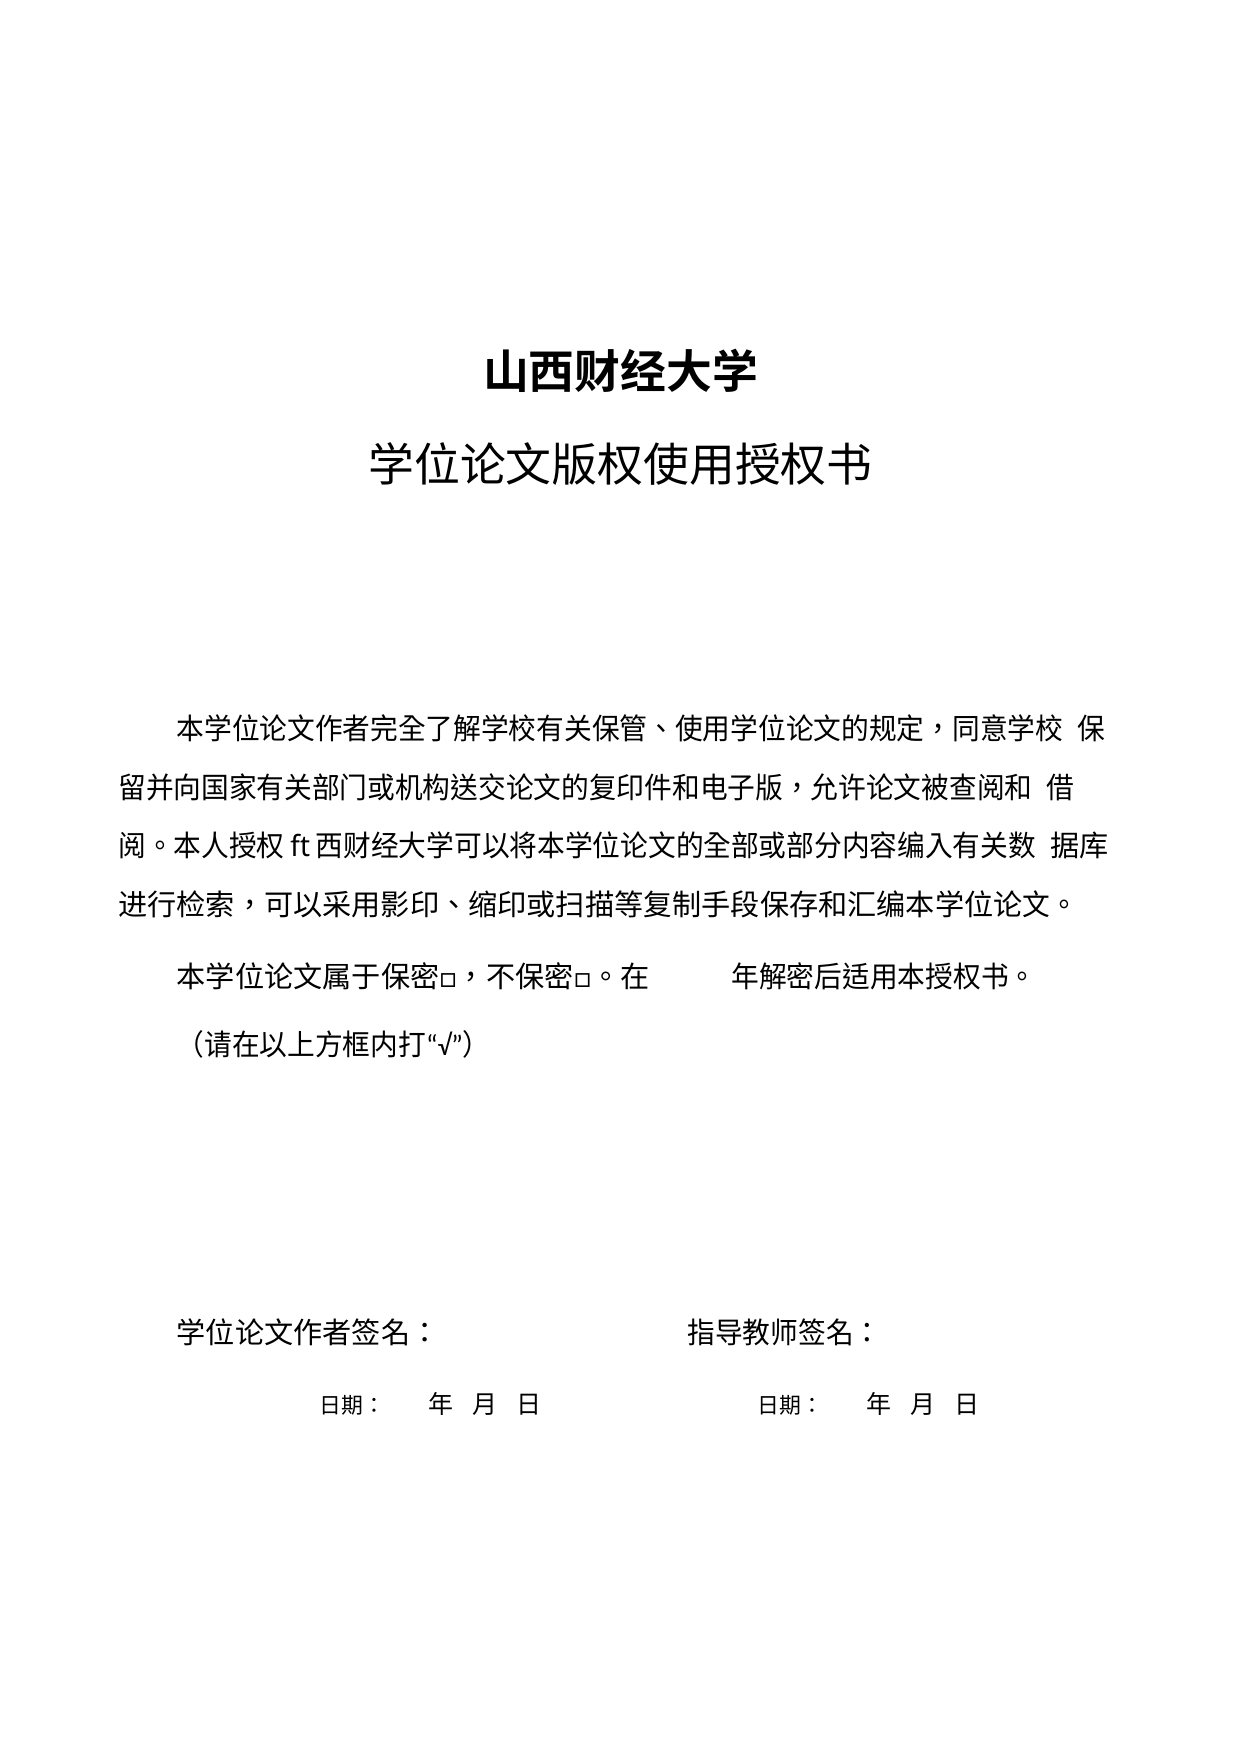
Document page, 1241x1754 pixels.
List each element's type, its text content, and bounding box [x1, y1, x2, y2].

text （请在以上方框内打“√”） [176, 1014, 1136, 1062]
text 本学位论文作者完全了解学校有关保管、使用学位论文的规定，同意学校 保留并向国家有关部门或机构送交论文的复印件和电子版，允许论文被查阅和 借阅。本人授权ft西财经大学可以将本学位论文的全部或部分内容编入有关数 据库进行检索，可以采用影印、缩印或扫描等复制手段保存和汇编本学位论文。 [118, 708, 1109, 924]
text 山西财经大学 [456, 341, 784, 401]
text 学位论文版权使用授权书 [368, 433, 1136, 495]
text 日期： 年 月 日 日期： 年 月 日 [319, 1371, 1136, 1419]
text 学位论文作者签名： 指导教师签名： [176, 1303, 1136, 1351]
text 本学位论文属于保密□，不保密□。在 年解密后适用本授权书。 [176, 947, 1136, 995]
